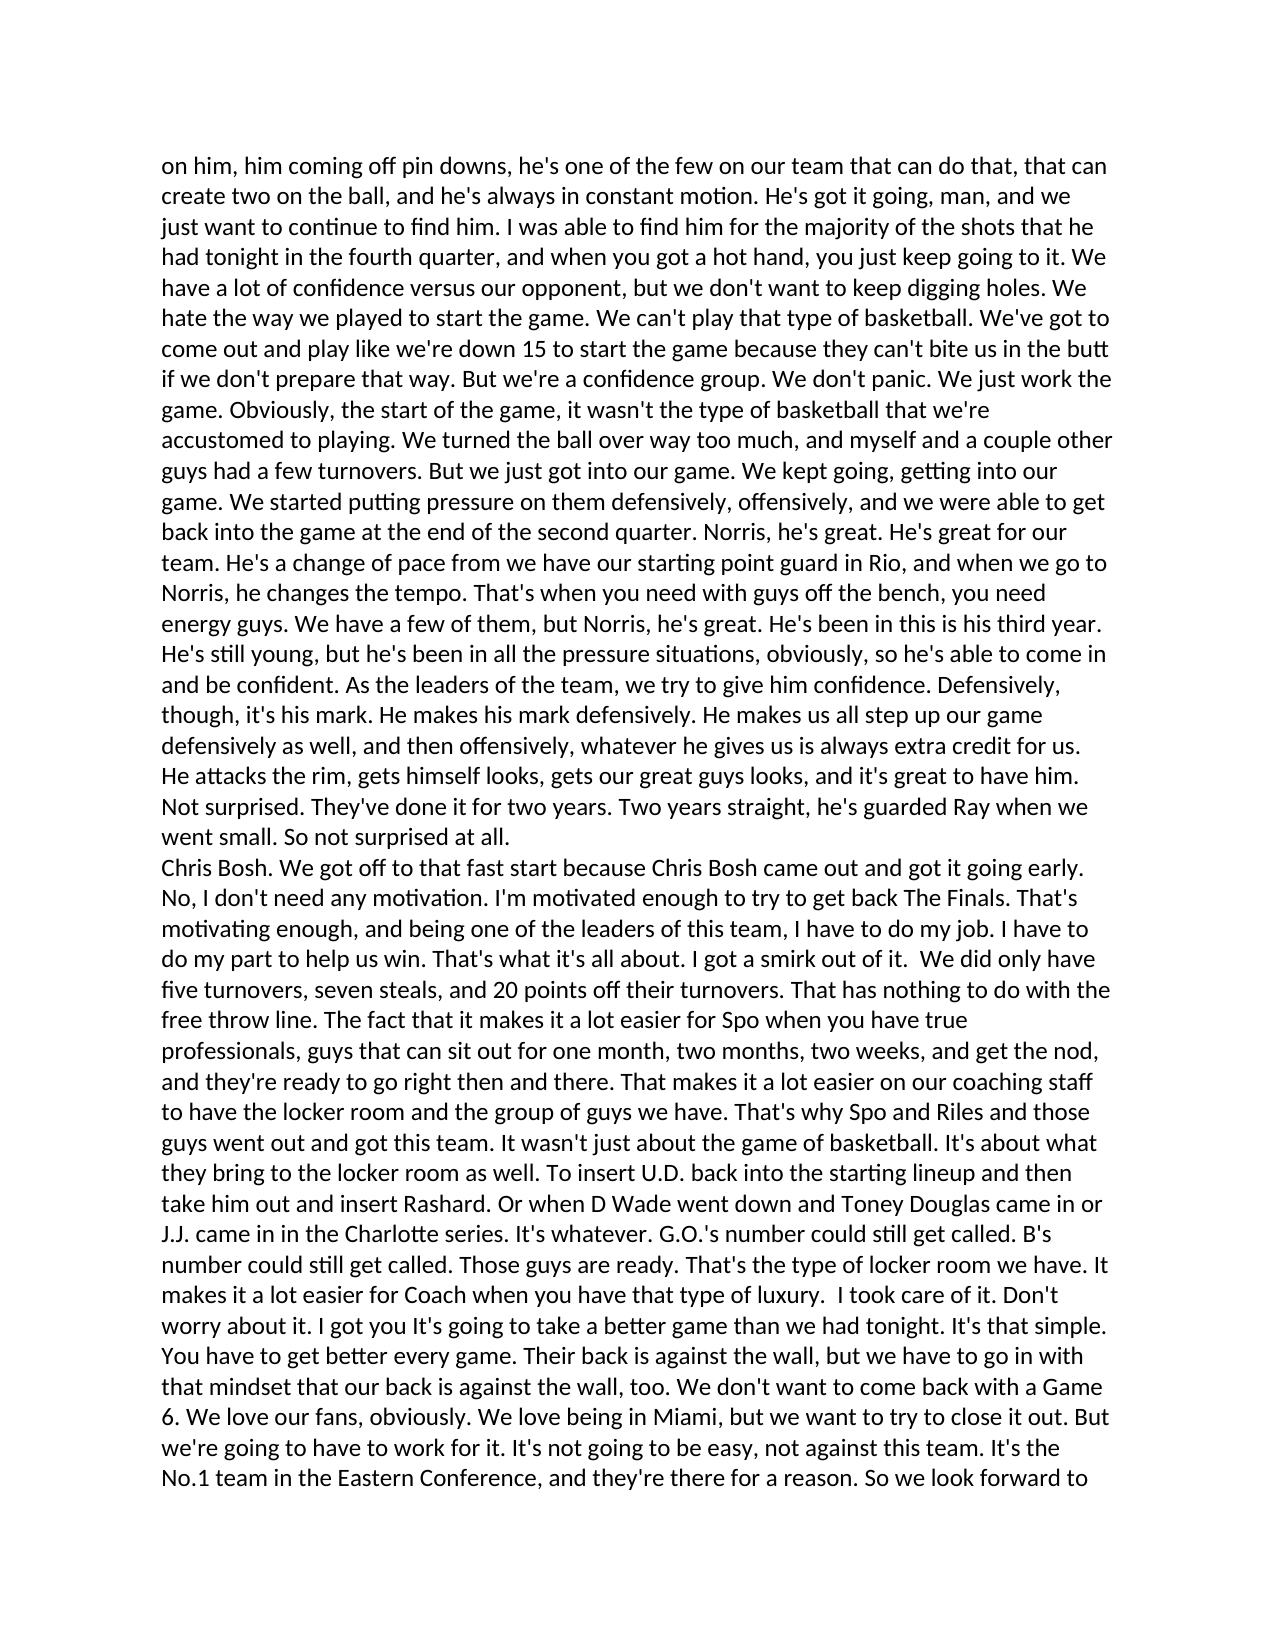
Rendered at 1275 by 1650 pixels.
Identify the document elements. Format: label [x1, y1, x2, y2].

table_cell [150, 150, 1125, 852]
table_cell [150, 852, 1125, 1493]
